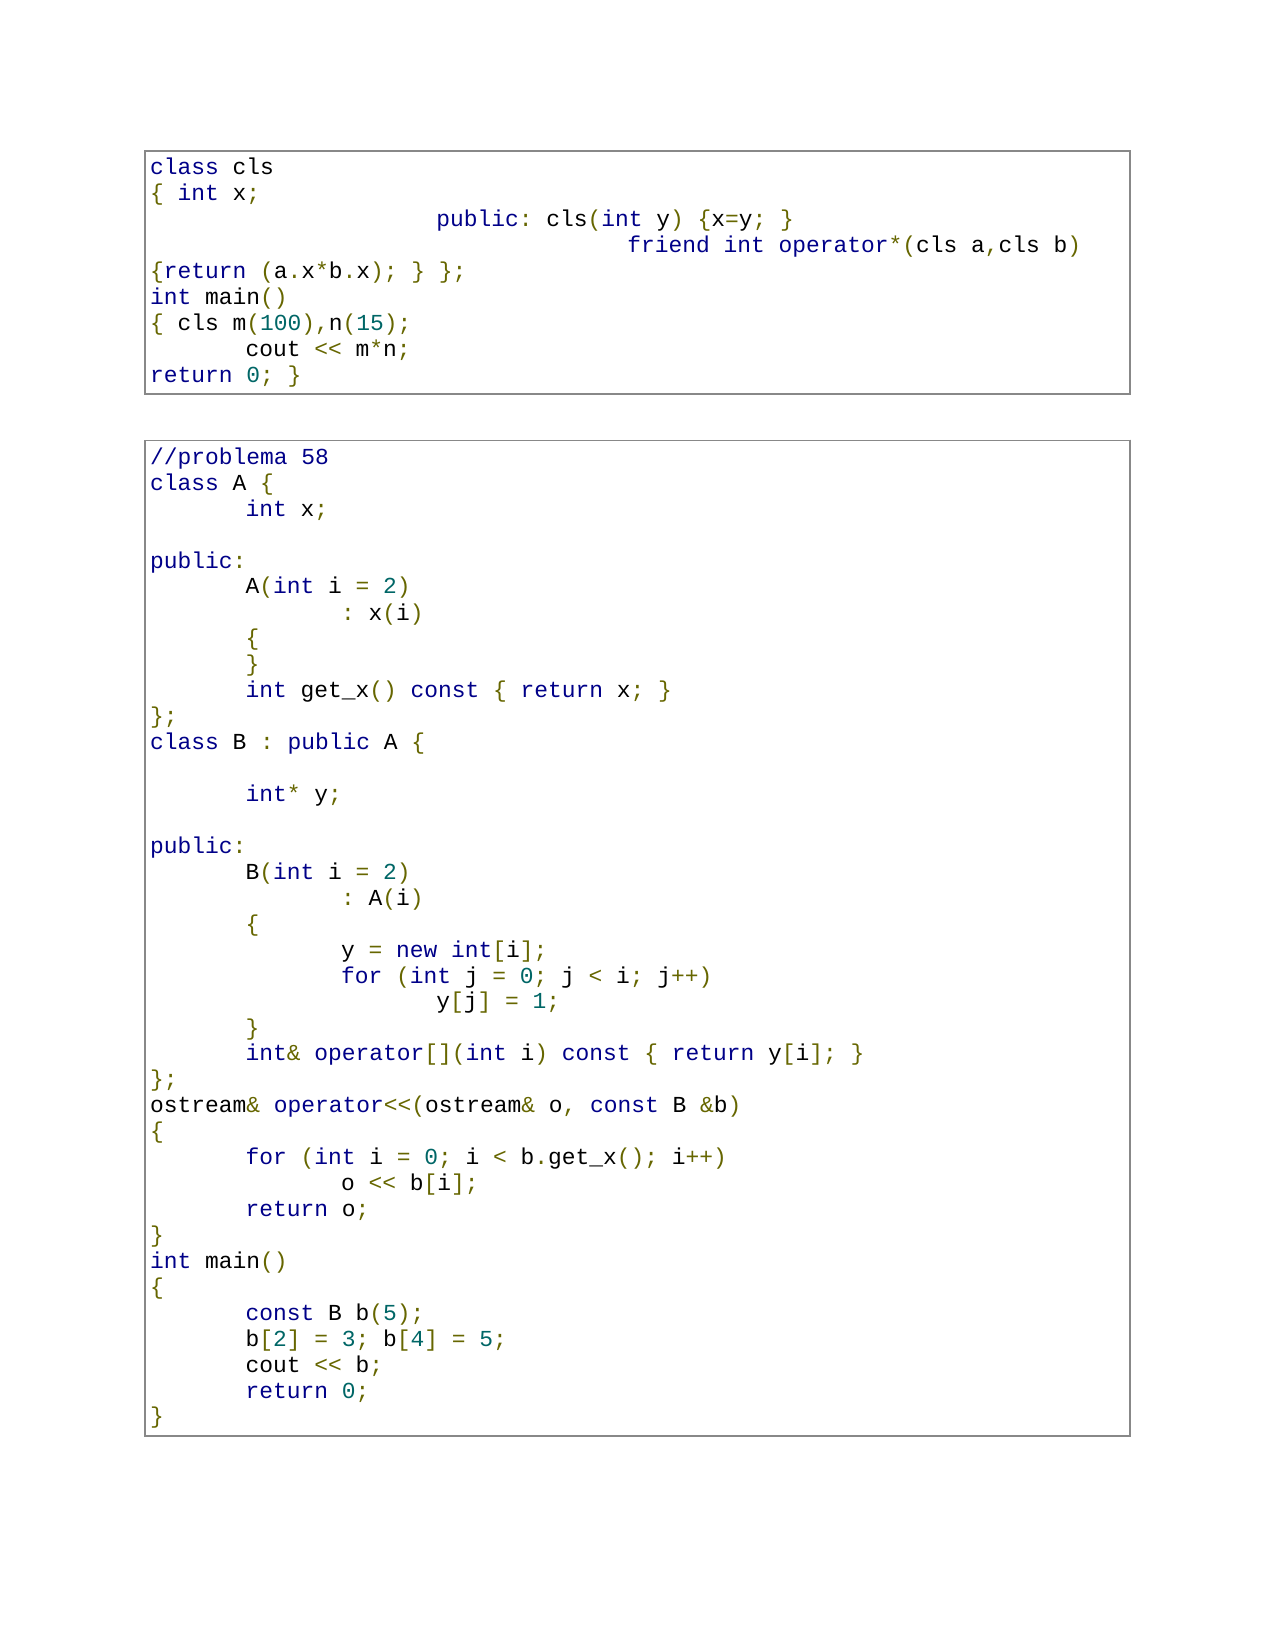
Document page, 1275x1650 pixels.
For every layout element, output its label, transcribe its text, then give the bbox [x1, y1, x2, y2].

text A(int i = 2) [150, 575, 1125, 601]
text cout << m*n; [150, 337, 1125, 357]
text y = new int[i]; [150, 938, 1125, 964]
text //problema 58 [146, 441, 1129, 471]
text public: [150, 834, 1125, 860]
text class B : public A { [150, 731, 1125, 756]
text const B b(5); [150, 1301, 1125, 1327]
text { [150, 912, 1125, 938]
text int get_x() const { return x; } [150, 679, 1125, 704]
text public: cls(int y) {x=y; } [150, 208, 1125, 233]
text { [150, 627, 1125, 653]
text ostream& operator<<(ostream& o, const B &b) [150, 1094, 1125, 1119]
text int* y; [150, 782, 1125, 808]
text { cls m(100),n(15); [150, 311, 1125, 337]
text return 0; [150, 1379, 1125, 1399]
text friend int operator*(cls a,cls b){return (a.x*b.x); } }; [150, 233, 1125, 285]
text { [150, 1275, 1125, 1301]
text } [150, 1223, 1125, 1249]
text }; [150, 704, 1125, 731]
text class A { [150, 471, 1125, 497]
text } [150, 1016, 1125, 1042]
text } [150, 653, 1125, 679]
text class cls [146, 152, 1129, 182]
text public: [150, 549, 1125, 575]
text } [146, 1399, 1129, 1435]
text return 0; } [146, 357, 1129, 393]
text for (int i = 0; i < b.get_x(); i++) [150, 1146, 1125, 1171]
text return o; [150, 1197, 1125, 1223]
text : x(i) [150, 601, 1125, 627]
text int main() [150, 285, 1125, 311]
text B(int i = 2) [150, 860, 1125, 886]
text : A(i) [150, 886, 1125, 912]
text cout << b; [150, 1353, 1125, 1379]
text int& operator[](int i) const { return y[i]; } [150, 1042, 1125, 1068]
text { [150, 1119, 1125, 1146]
text { int x; [150, 182, 1125, 208]
text y[j] = 1; [150, 990, 1125, 1016]
text o << b[i]; [150, 1171, 1125, 1197]
text int main() [150, 1249, 1125, 1275]
text }; [150, 1068, 1125, 1094]
text for (int j = 0; j < i; j++) [150, 964, 1125, 990]
text int x; [150, 497, 1125, 523]
text b[2] = 3; b[4] = 5; [150, 1327, 1125, 1353]
